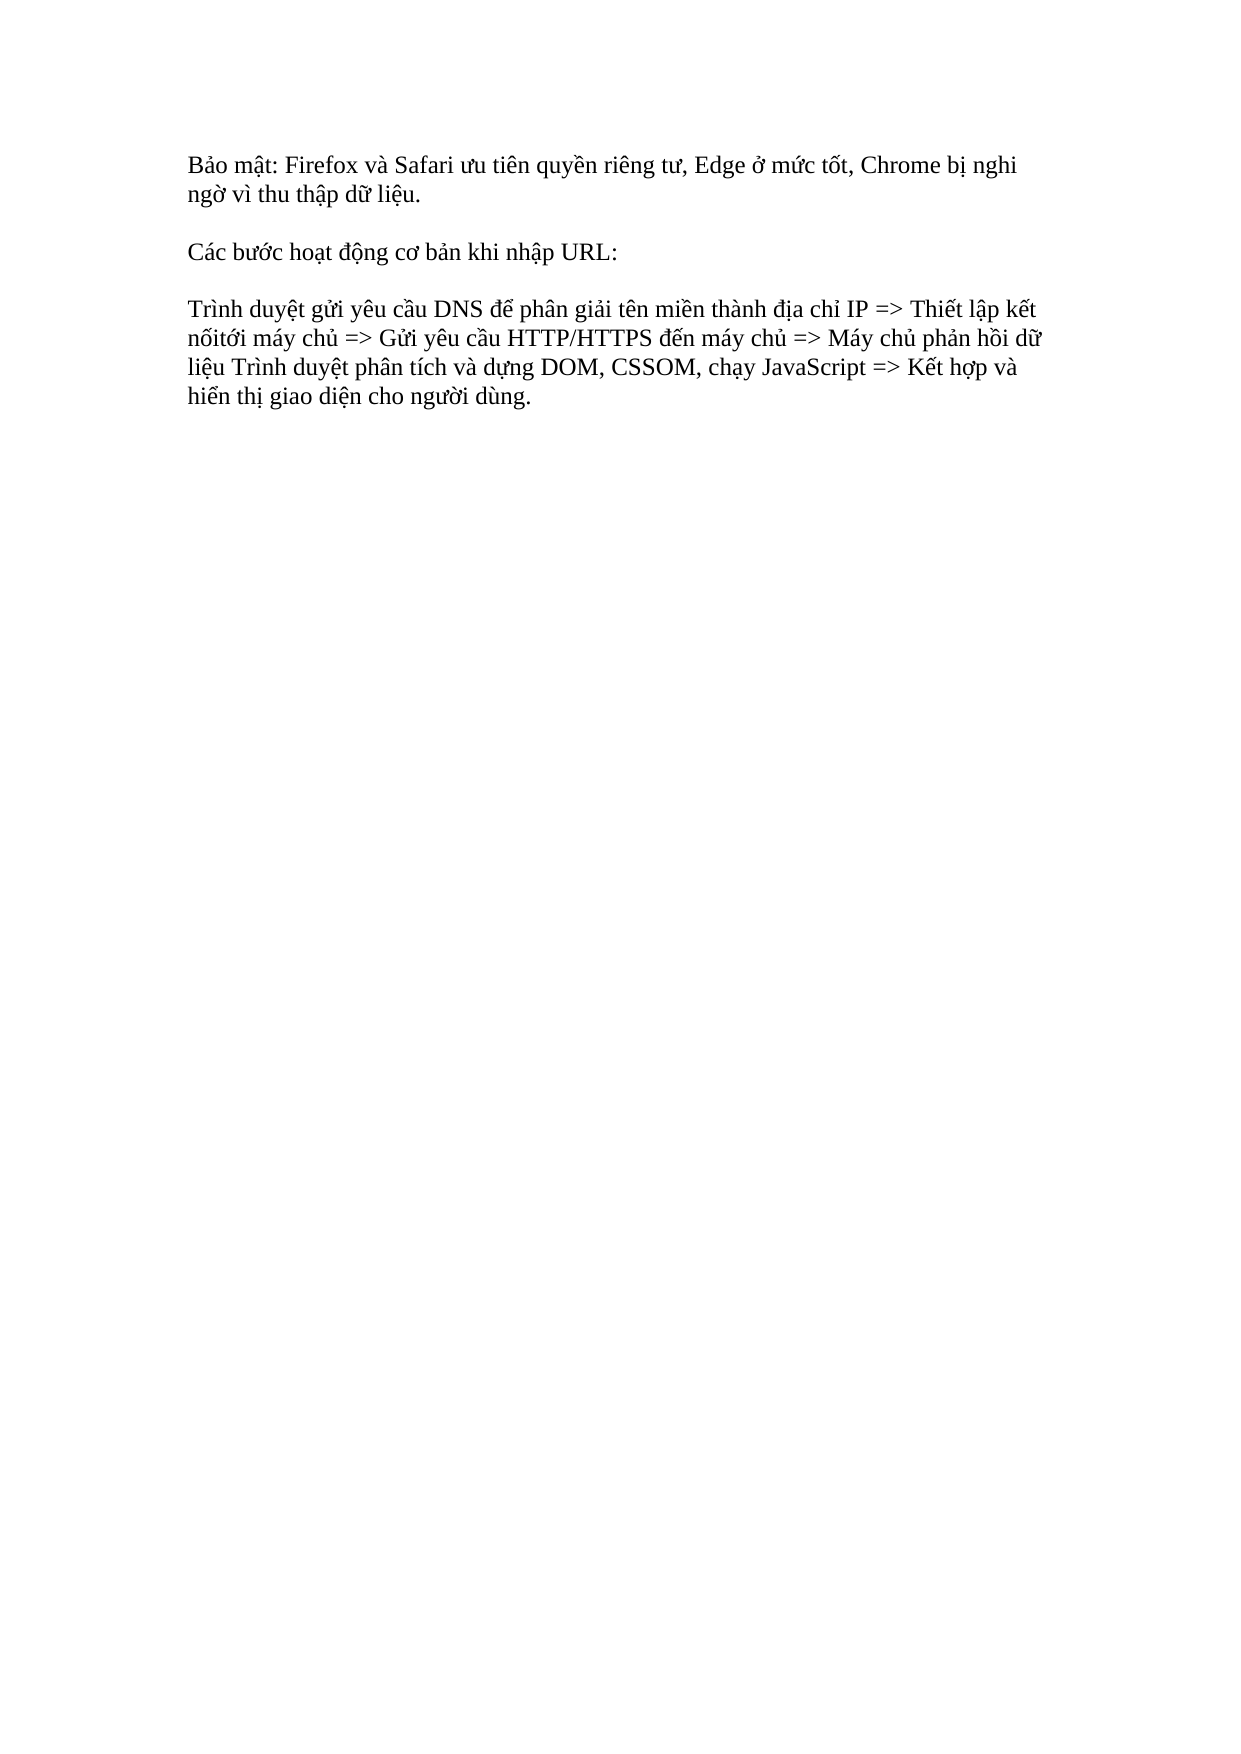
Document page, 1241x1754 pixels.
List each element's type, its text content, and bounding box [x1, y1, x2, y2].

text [187, 150, 1053, 207]
text Các bước hoạt động cơ bản khi nhập URL: [187, 237, 1053, 265]
text Trình duyệt gửi yêu cầu DNS để phân giải tên miền thành địa chỉ IP => Thiết lập kết nốitới máy chủ => Gửi yêu cầu HTTP/HTTPS đến máy chủ => Máy chủ phản hồi dữ liệu Trình duyệt phân tích và dựng DOM, CSSOM, chạy JavaScript => Kết hợp và hiển thị giao diện cho người dùng. [187, 294, 1053, 409]
